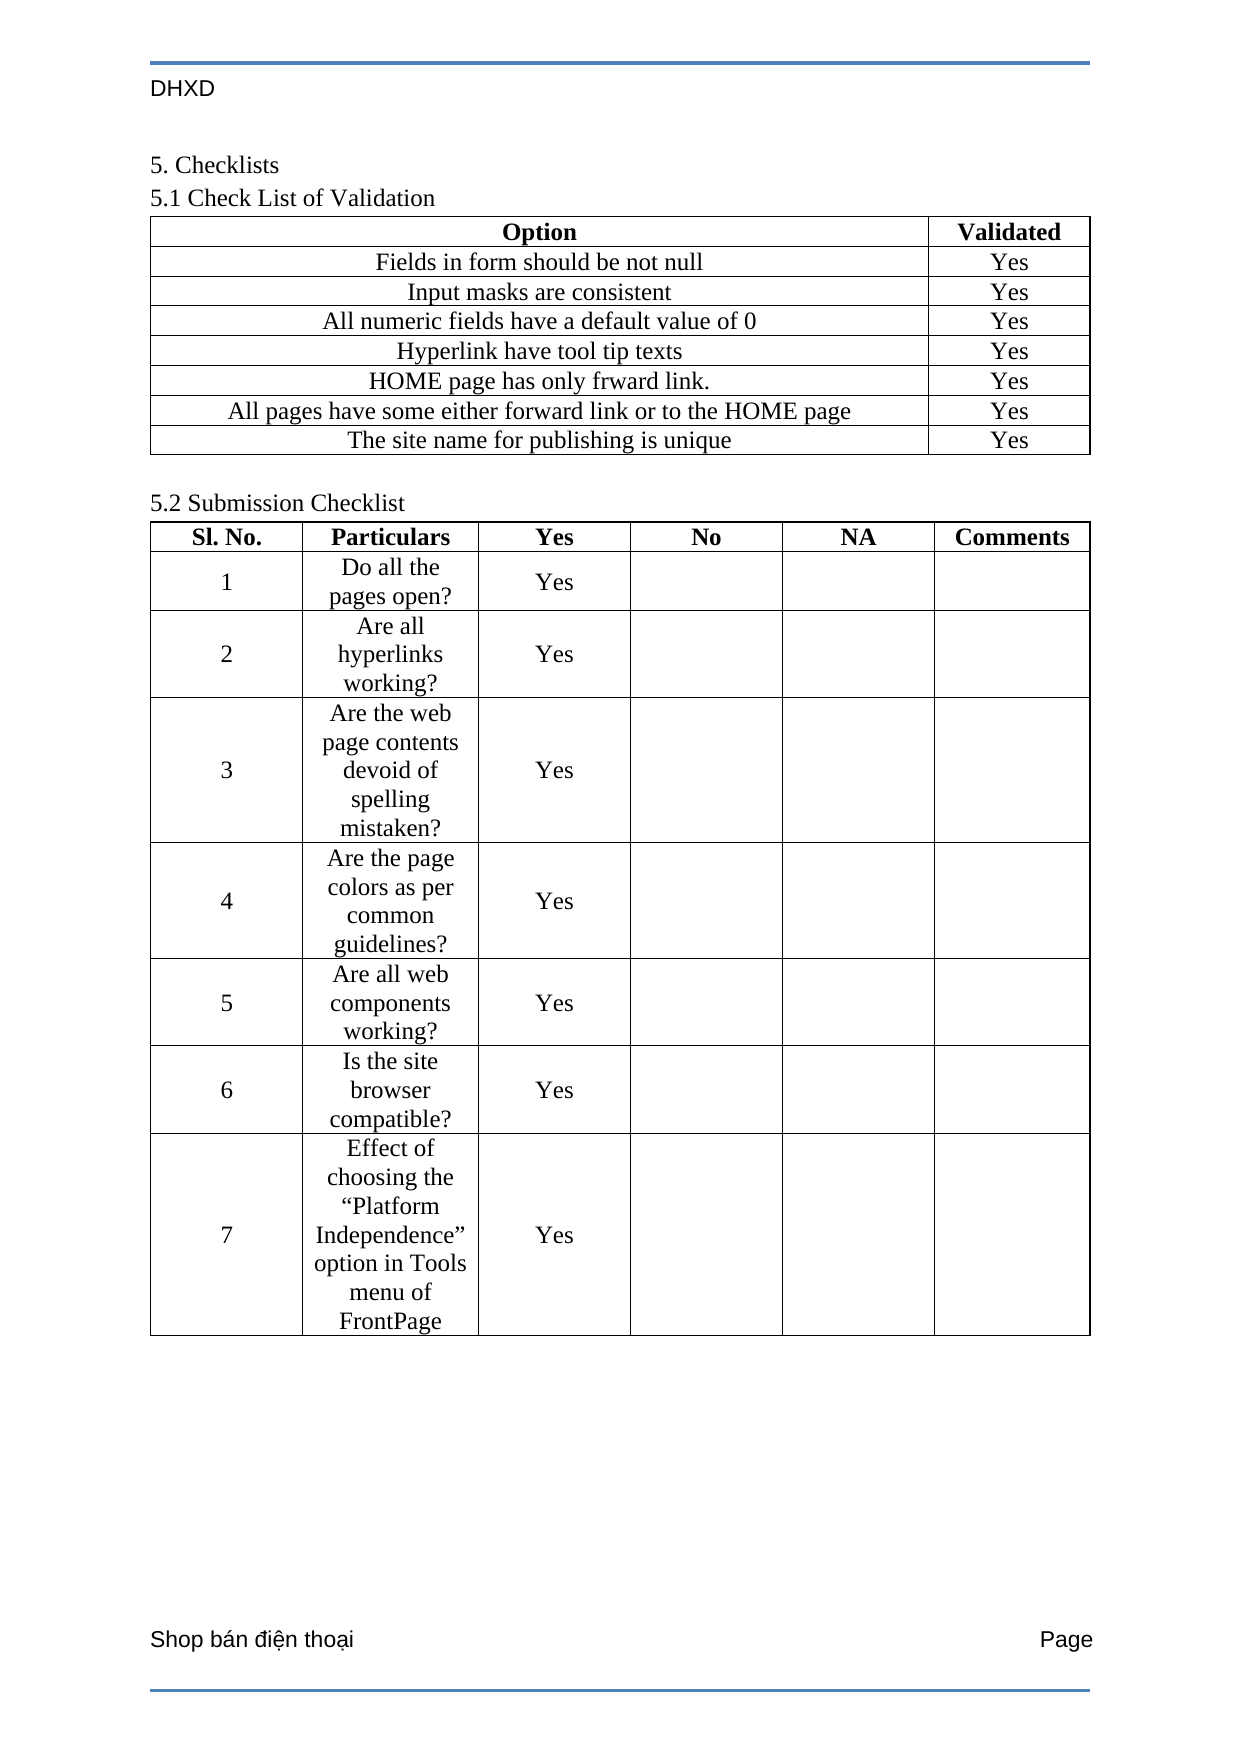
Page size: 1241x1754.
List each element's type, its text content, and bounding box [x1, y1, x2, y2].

table_cell HOME page has only frward link. [151, 366, 928, 395]
table_header Validated [929, 217, 1089, 246]
table_cell [935, 959, 1089, 1045]
table_cell 3 [151, 698, 302, 842]
table_cell Are the web page contents devoid of spelling mistaken? [303, 698, 478, 842]
table_cell Yes [929, 426, 1089, 454]
table_cell [783, 552, 934, 610]
table_cell [935, 843, 1089, 958]
table_cell Is the site browser compatible? [303, 1046, 478, 1132]
table_cell 2 [151, 611, 302, 697]
table_cell [783, 698, 934, 842]
table_header Sl. No. [151, 523, 302, 551]
table_cell Yes [479, 843, 630, 958]
table_cell [631, 611, 782, 697]
table_cell [631, 843, 782, 958]
table_cell Yes [479, 959, 630, 1045]
text 5. Checklists [150, 150, 1090, 179]
table_cell [935, 611, 1089, 697]
table_header NA [783, 523, 934, 551]
table_cell Yes [479, 698, 630, 842]
table_cell [631, 552, 782, 610]
table_cell Yes [479, 611, 630, 697]
table_cell Yes [479, 1046, 630, 1132]
table_cell [783, 959, 934, 1045]
table_cell Are all web components working? [303, 959, 478, 1045]
table_cell 1 [151, 552, 302, 610]
table_cell Yes [929, 366, 1089, 395]
table_cell Yes [929, 336, 1089, 365]
table_header No [631, 523, 782, 551]
table_cell Yes [929, 277, 1089, 305]
text 5.2 Submission Checklist [150, 488, 1090, 517]
table_cell Yes [929, 396, 1089, 424]
table_cell Yes [929, 247, 1089, 276]
table_cell Yes [479, 1134, 630, 1335]
table_cell Yes [479, 552, 630, 610]
table_cell 5 [151, 959, 302, 1045]
table_cell Fields in form should be not null [151, 247, 928, 276]
table_cell [631, 959, 782, 1045]
table_cell Input masks are consistent [151, 277, 928, 305]
table_cell [631, 1046, 782, 1132]
table_header Comments [935, 523, 1089, 551]
table_cell Do all the pages open? [303, 552, 478, 610]
table_cell All pages have some either forward link or to the HOME page [151, 396, 928, 424]
table_cell 4 [151, 843, 302, 958]
table_header Option [151, 217, 928, 246]
table_cell Effect of choosing the “Platform Independence” option in Tools menu of FrontPage [303, 1134, 478, 1335]
table_cell [631, 1134, 782, 1335]
table_cell All numeric fields have a default value of 0 [151, 306, 928, 335]
table_cell Are the page colors as per common guidelines? [303, 843, 478, 958]
table_cell [935, 698, 1089, 842]
table_cell [631, 698, 782, 842]
table_cell 7 [151, 1134, 302, 1335]
text 5.1 Check List of Validation [150, 183, 1090, 212]
table_header Yes [479, 523, 630, 551]
table_cell Hyperlink have tool tip texts [151, 336, 928, 365]
table_cell Yes [929, 306, 1089, 335]
table_cell [783, 611, 934, 697]
table_cell 6 [151, 1046, 302, 1132]
table_cell Are all hyperlinks working? [303, 611, 478, 697]
table_cell [935, 552, 1089, 610]
table_cell [783, 1046, 934, 1132]
table_header Particulars [303, 523, 478, 551]
table_cell [935, 1134, 1089, 1335]
table_cell [783, 843, 934, 958]
table_cell [935, 1046, 1089, 1132]
table_cell The site name for publishing is unique [151, 426, 928, 454]
table_cell [783, 1134, 934, 1335]
